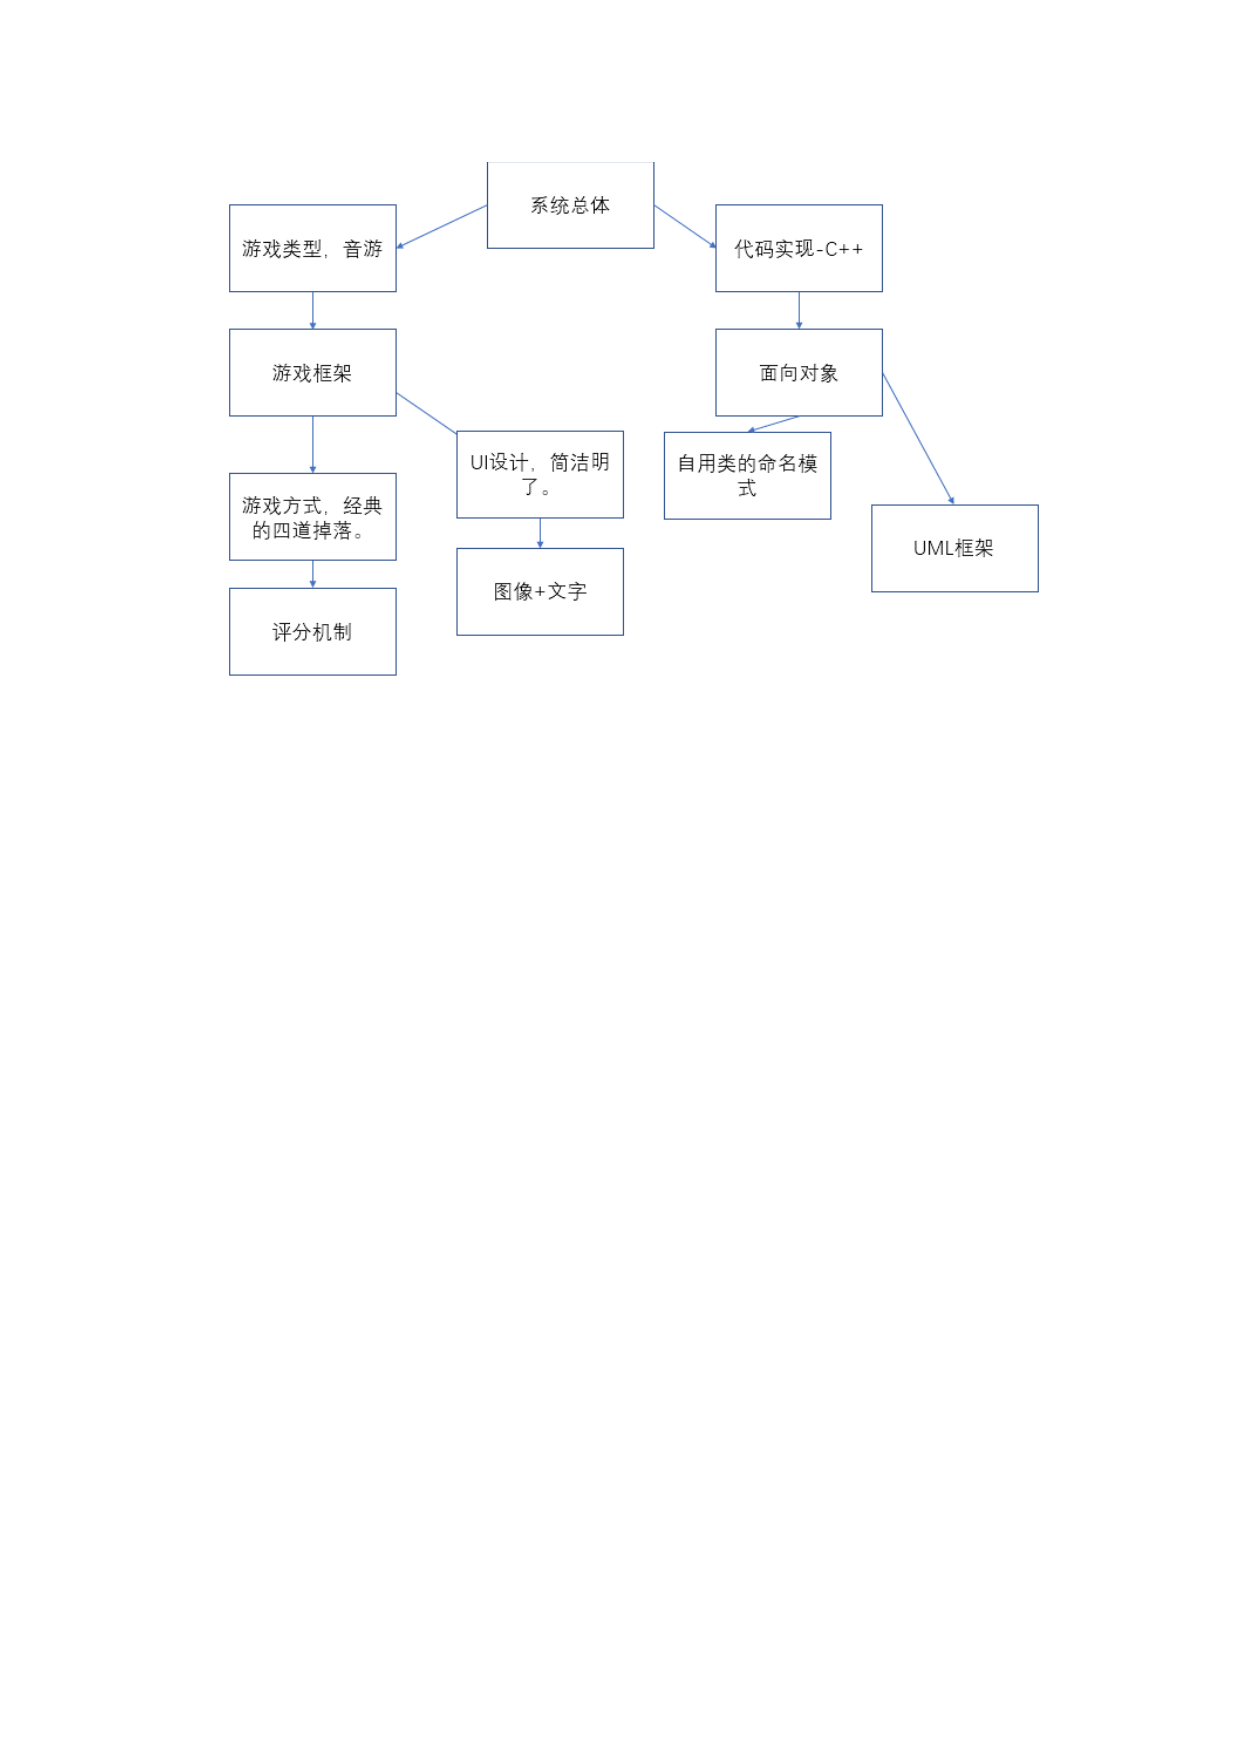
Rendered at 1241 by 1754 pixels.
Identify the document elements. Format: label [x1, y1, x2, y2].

picture [187, 162, 1053, 691]
